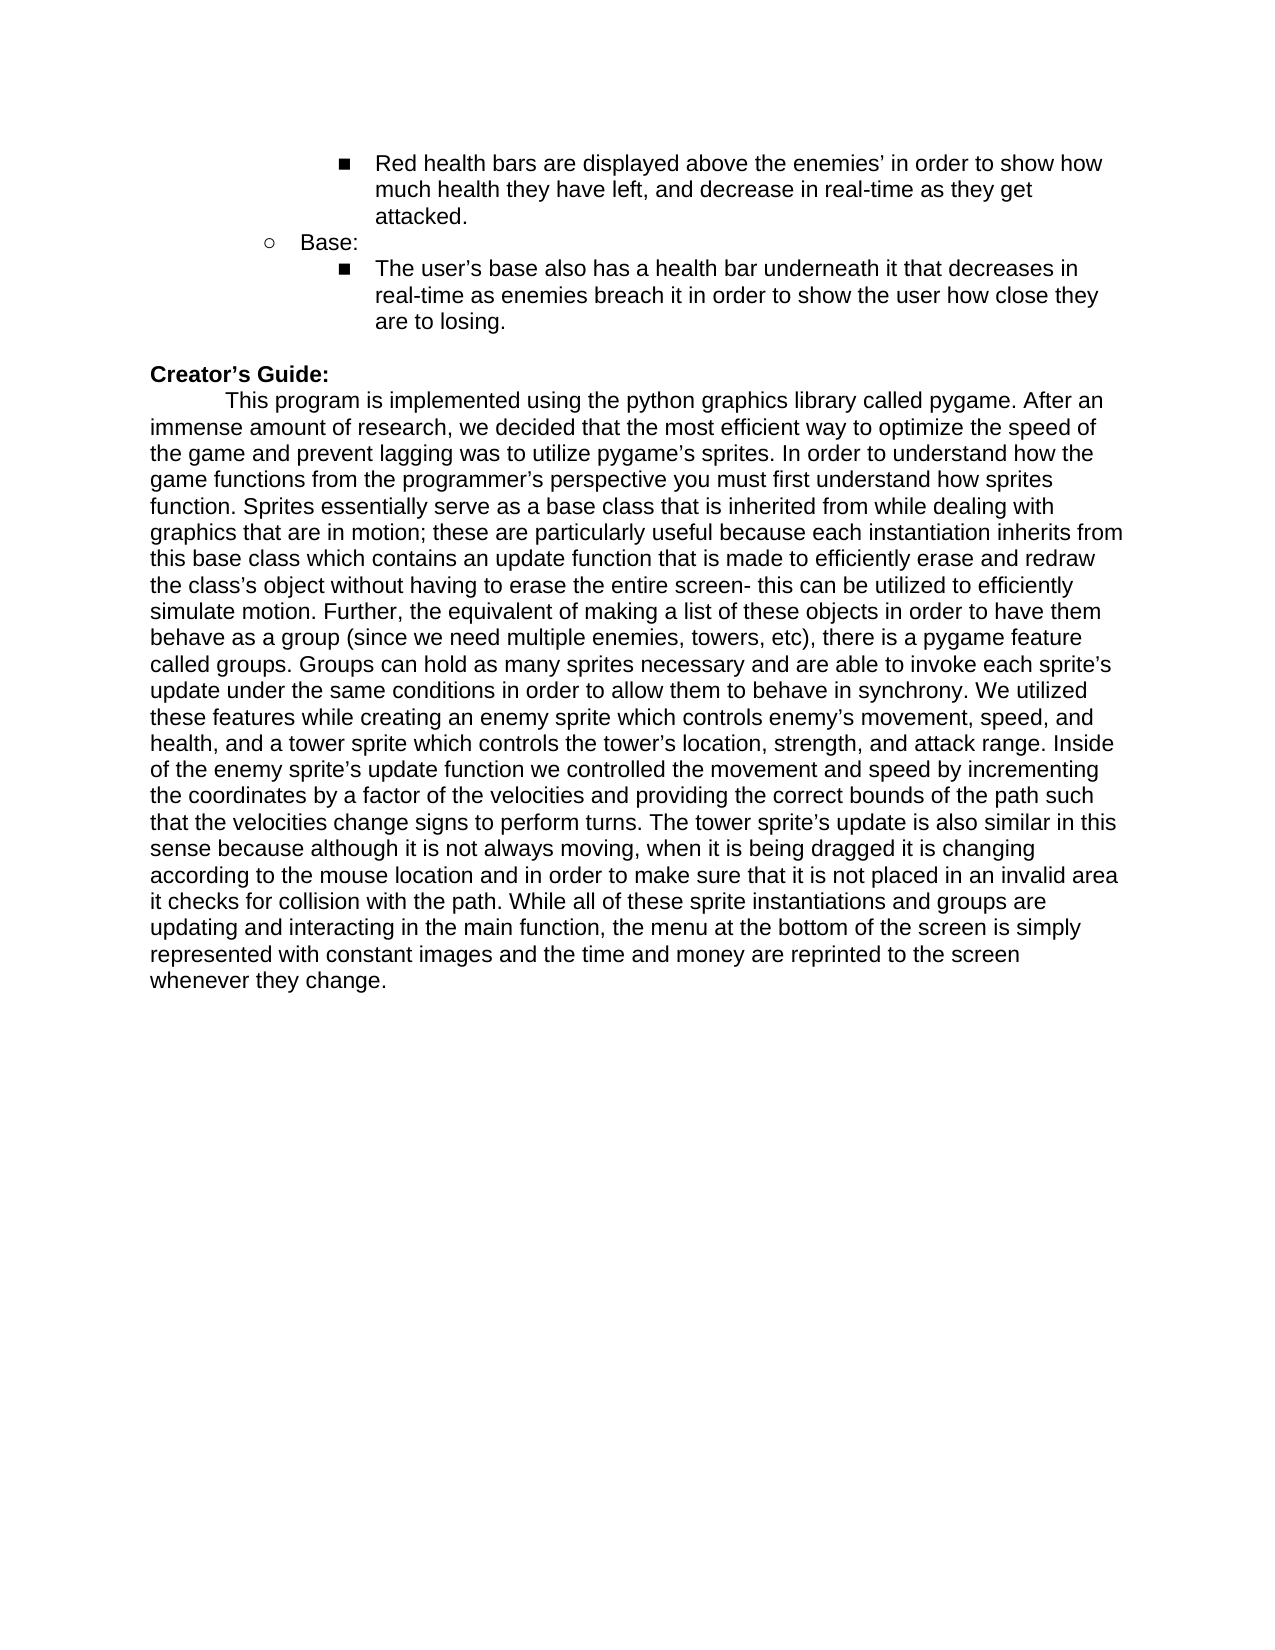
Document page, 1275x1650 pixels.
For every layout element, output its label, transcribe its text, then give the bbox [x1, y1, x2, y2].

list Red health bars are displayed above the enemies’ in order to show how much health they have left, and decrease in real-time as they get attacked. [337, 150, 1125, 229]
list The user’s base also has a health bar underneath it that decreases in real-time as enemies breach it in order to show the user how close they are to losing. [337, 255, 1125, 334]
text Creator’s Guide: [150, 361, 1125, 387]
text This program is implemented using the python graphics library called pygame. After an immense amount of research, we decided that the most efficient way to optimize the speed of the game and prevent lagging was to utilize pygame’s sprites. In order to understand how the game functions from the programmer’s perspective you must first understand how sprites function. Sprites essentially serve as a base class that is inherited from while dealing with graphics that are in motion; these are particularly useful because each instantiation inherits from this base class which contains an update function that is made to efficiently erase and redraw the class’s object without having to erase the entire screen- this can be utilized to efficiently simulate motion. Further, the equivalent of making a list of these objects in order to have them behave as a group (since we need multiple enemies, towers, etc), there is a pygame feature called groups. Groups can hold as many sprites necessary and are able to invoke each sprite’s update under the same conditions in order to allow them to behave in synchrony. We utilized these features while creating an enemy sprite which controls enemy’s movement, speed, and health, and a tower sprite which controls the tower’s location, strength, and attack range. Inside of the enemy sprite’s update function we controlled the movement and speed by incrementing the coordinates by a factor of the velocities and providing the correct bounds of the path such that the velocities change signs to perform turns. The tower sprite’s update is also similar in this sense because although it is not always moving, when it is being dragged it is changing according to the mouse location and in order to make sure that it is not placed in an invalid area it checks for collision with the path. While all of these sprite instantiations and groups are updating and interacting in the main function, the menu at the bottom of the screen is simply represented with constant images and the time and money are reprinted to the screen whenever they change. [150, 387, 1125, 993]
list Base: [262, 229, 1125, 255]
